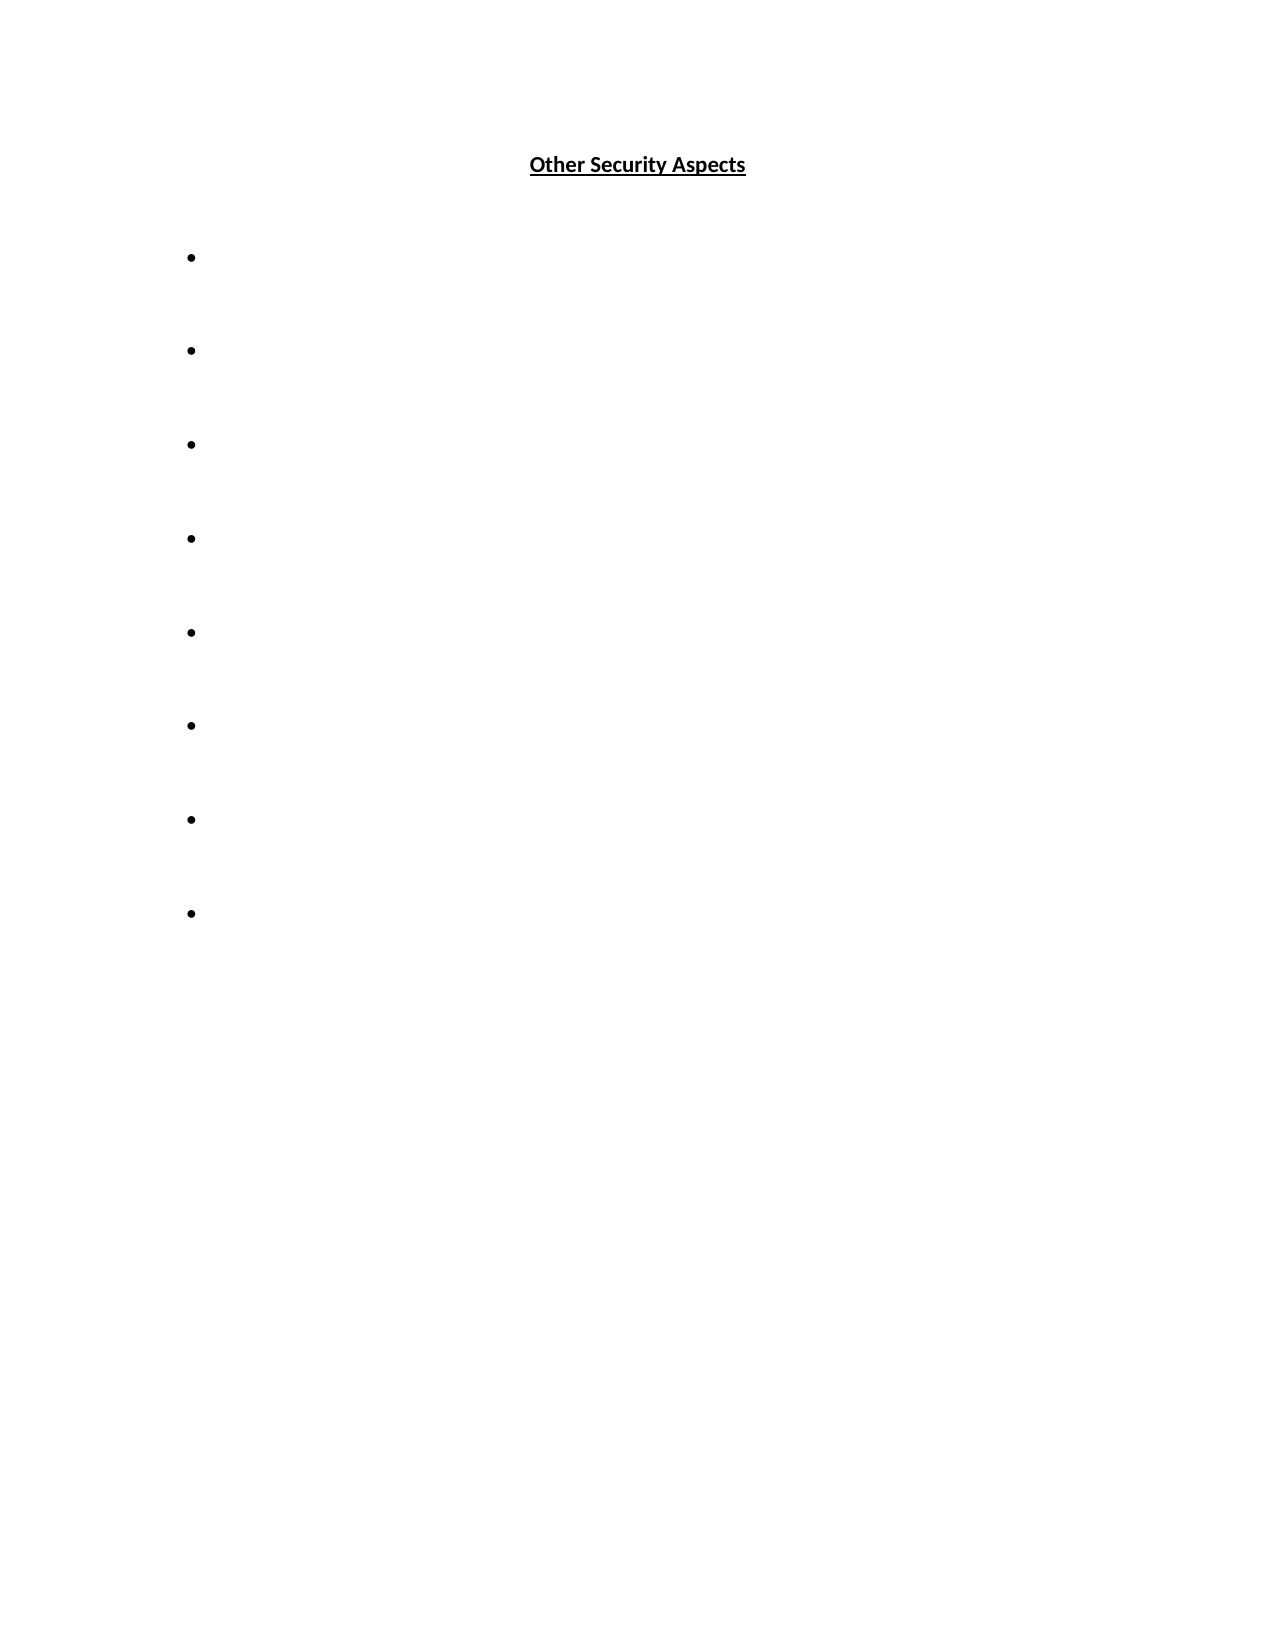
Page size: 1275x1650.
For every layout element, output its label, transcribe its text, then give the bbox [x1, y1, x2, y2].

text Other Security Aspects [150, 150, 1125, 178]
